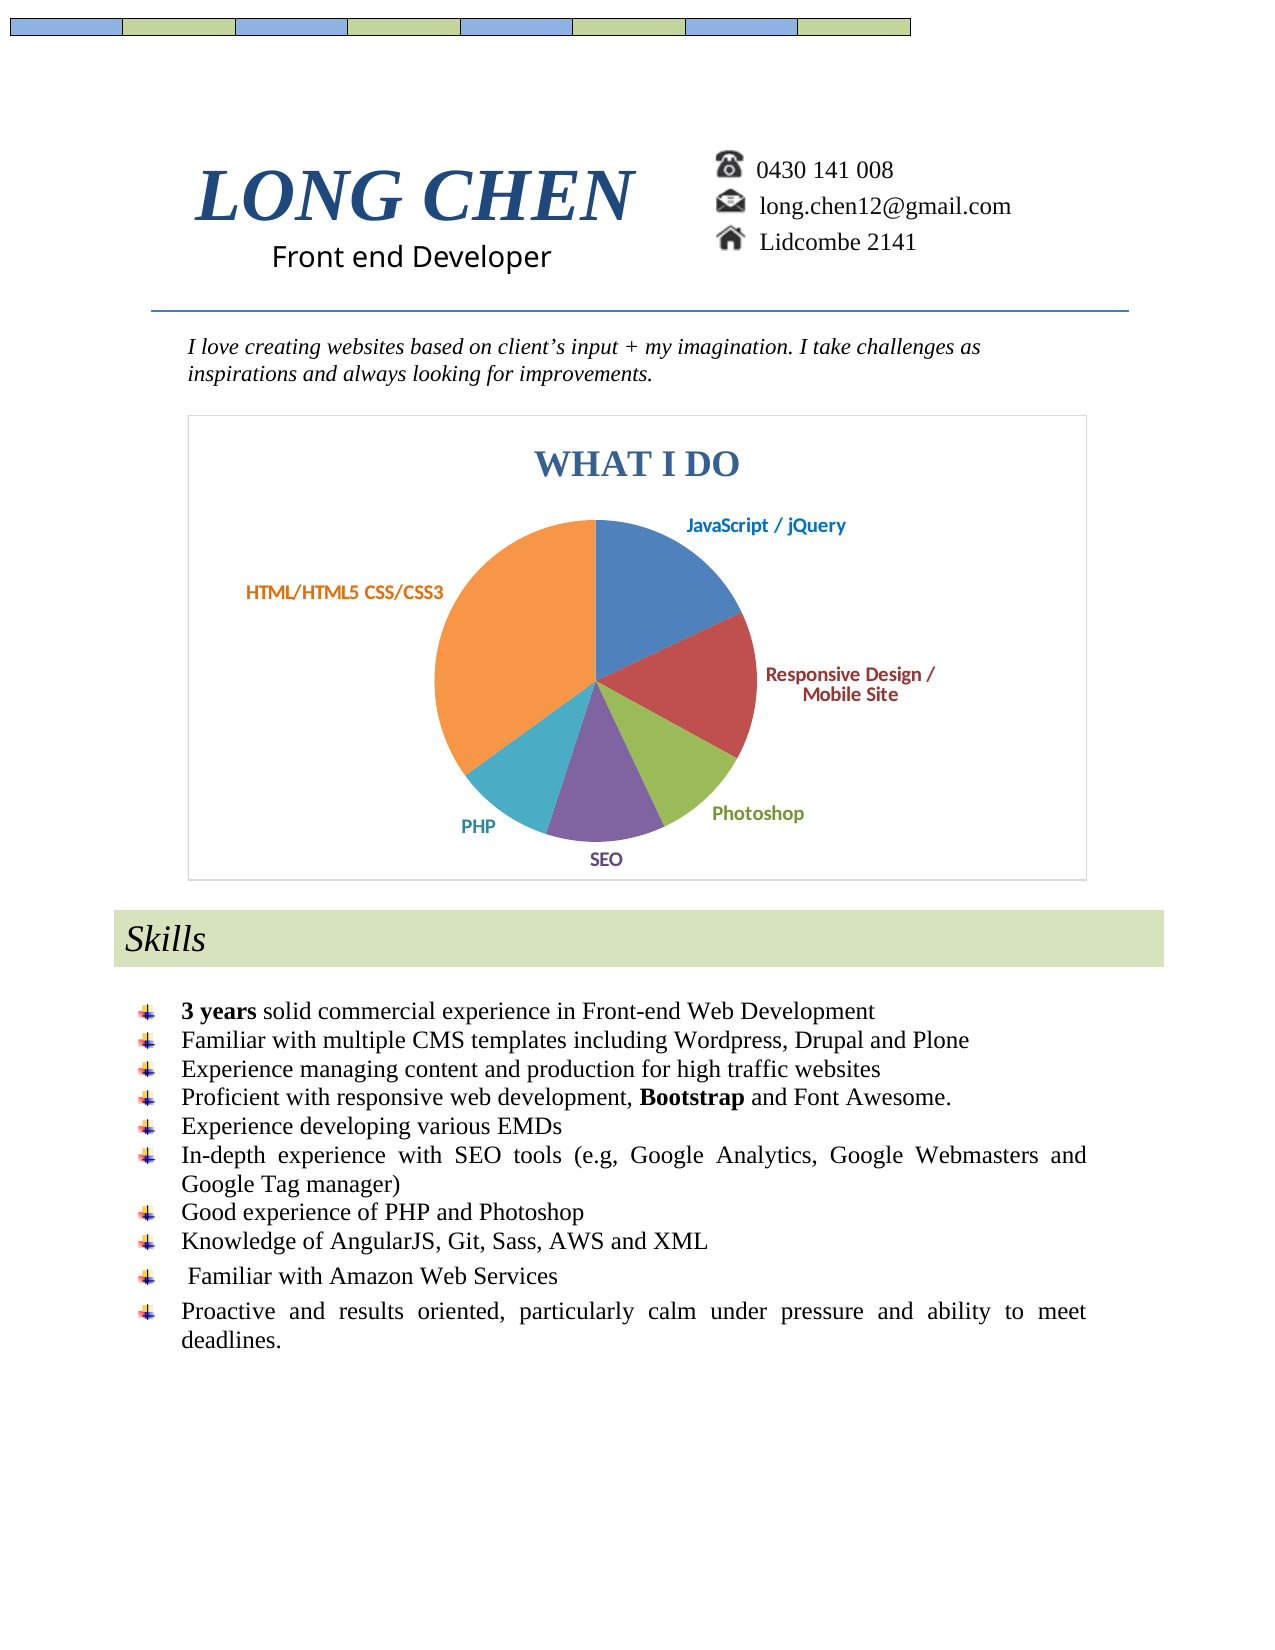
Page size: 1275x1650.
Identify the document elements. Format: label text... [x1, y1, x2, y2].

picture [138, 1146, 155, 1164]
list Experience developing various EMDs [137, 1111, 1087, 1140]
table_header 0430 141 008 [704, 150, 1029, 183]
table_cell Lidcombe 2141 [704, 220, 1029, 276]
table_header LONG CHEN Front end Developer [126, 150, 704, 276]
list In-depth experience with SEO tools (e.g, Google Analytics, Google Webmasters and Google Tag manager) [137, 1140, 1087, 1197]
picture [715, 150, 744, 179]
picture [138, 1031, 155, 1049]
list Familiar with Amazon Web Services [137, 1261, 1087, 1290]
table_header Skills [114, 910, 1164, 967]
list Good experience of PHP and Photoshop [137, 1197, 1087, 1226]
picture [138, 1268, 155, 1285]
picture [138, 1089, 155, 1106]
picture [138, 1118, 155, 1135]
list Experience managing content and production for high traffic websites [137, 1054, 1087, 1082]
picture [138, 1303, 155, 1320]
picture [138, 1060, 155, 1077]
picture [715, 220, 747, 251]
text I love creating websites based on client’s input + my imagination. I take challenges as inspirations and always looking for improvements. [187, 333, 1087, 386]
picture [138, 1233, 155, 1250]
picture [138, 1003, 155, 1020]
list Proactive and results oriented, particularly calm under pressure and ability to meet deadlines. [137, 1296, 1087, 1354]
list Knowledge of AngularJS, Git, Sass, AWS and XML [137, 1226, 1087, 1255]
picture [138, 1204, 155, 1221]
picture [715, 183, 747, 215]
table_cell long.chen12@gmail.com [704, 184, 1029, 220]
list Familiar with multiple CMS templates including Wordpress, Drupal and Plone [137, 1025, 1087, 1054]
list Proficient with responsive web development, Bootstrap and Font Awesome. [137, 1082, 1087, 1111]
list 3 years solid commercial experience in Front-end Web Development [137, 996, 1087, 1025]
